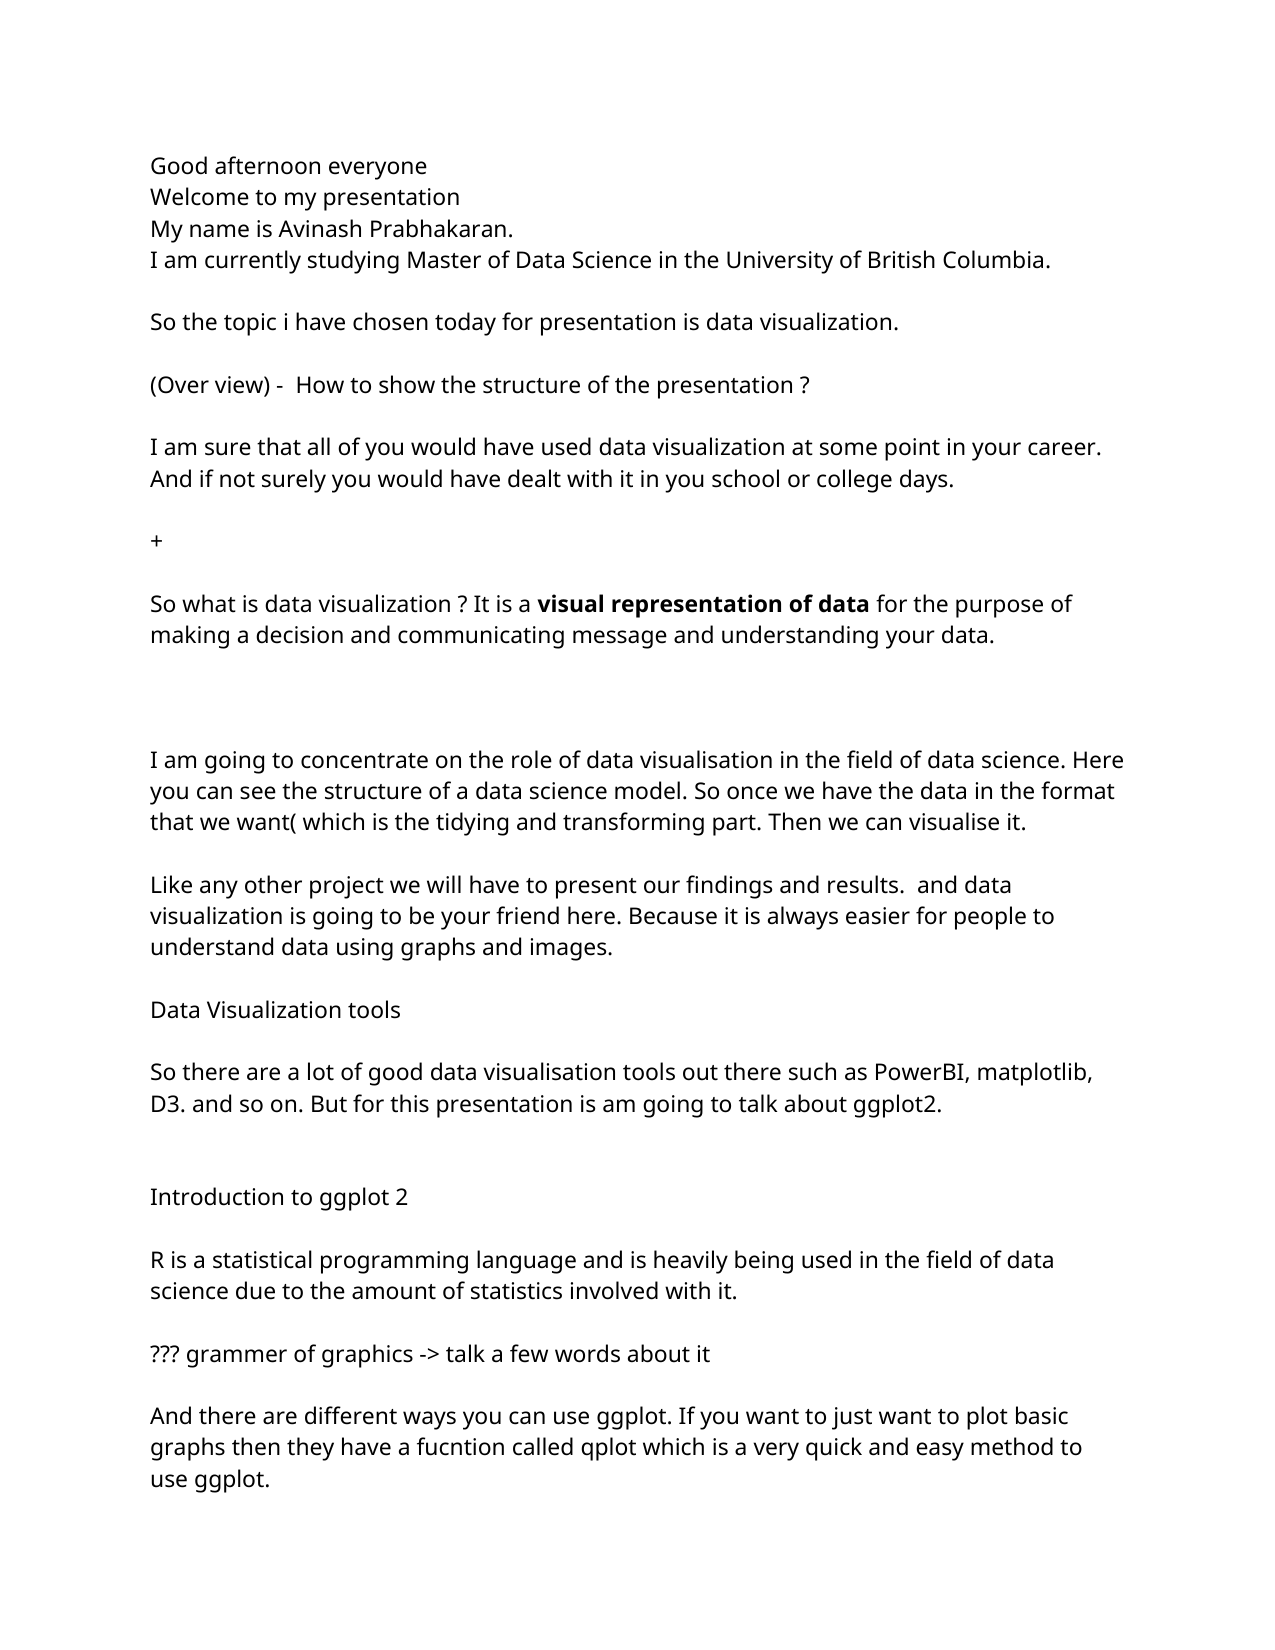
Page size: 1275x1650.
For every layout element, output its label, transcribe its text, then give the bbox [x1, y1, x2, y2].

text Welcome to my presentation [150, 181, 1125, 212]
text I am sure that all of you would have used data visualization at some point in your career. And if not surely you would have dealt with it in you school or college days. [150, 431, 1125, 494]
text Like any other project we will have to present our findings and results. and data visualization is going to be your friend here. Because it is always easier for people to understand data using graphs and images. [150, 869, 1125, 962]
text Good afternoon everyone [150, 150, 1125, 181]
text ??? grammer of graphics -> talk a few words about it [150, 1337, 1125, 1369]
text So the topic i have chosen today for presentation is data visualization. [150, 306, 1125, 337]
text So what is data visualization ? It is a visual representation of data for the purpose of making a decision and communicating message and understanding your data. [150, 587, 1125, 650]
text Introduction to ggplot 2 [150, 1181, 1125, 1212]
text (Over view) - How to show the structure of the presentation ? [150, 369, 1125, 400]
text I am going to concentrate on the role of data visualisation in the field of data science. Here you can see the structure of a data science model. So once we have the data in the format that we want( which is the tidying and transforming part. Then we can visualise it. [150, 744, 1125, 837]
text I am currently studying Master of Data Science in the University of British Columbia. [150, 244, 1125, 275]
text + [150, 525, 1125, 556]
text So there are a lot of good data visualisation tools out there such as PowerBI, matplotlib, D3. and so on. But for this presentation is am going to talk about ggplot2. [150, 1056, 1125, 1119]
text My name is Avinash Prabhakaran. [150, 212, 1125, 244]
text Data Visualization tools [150, 994, 1125, 1025]
text R is a statistical programming language and is heavily being used in the field of data science due to the amount of statistics involved with it. [150, 1244, 1125, 1306]
text And there are different ways you can use ggplot. If you want to just want to plot basic graphs then they have a fucntion called qplot which is a very quick and easy method to use ggplot. [150, 1400, 1125, 1494]
